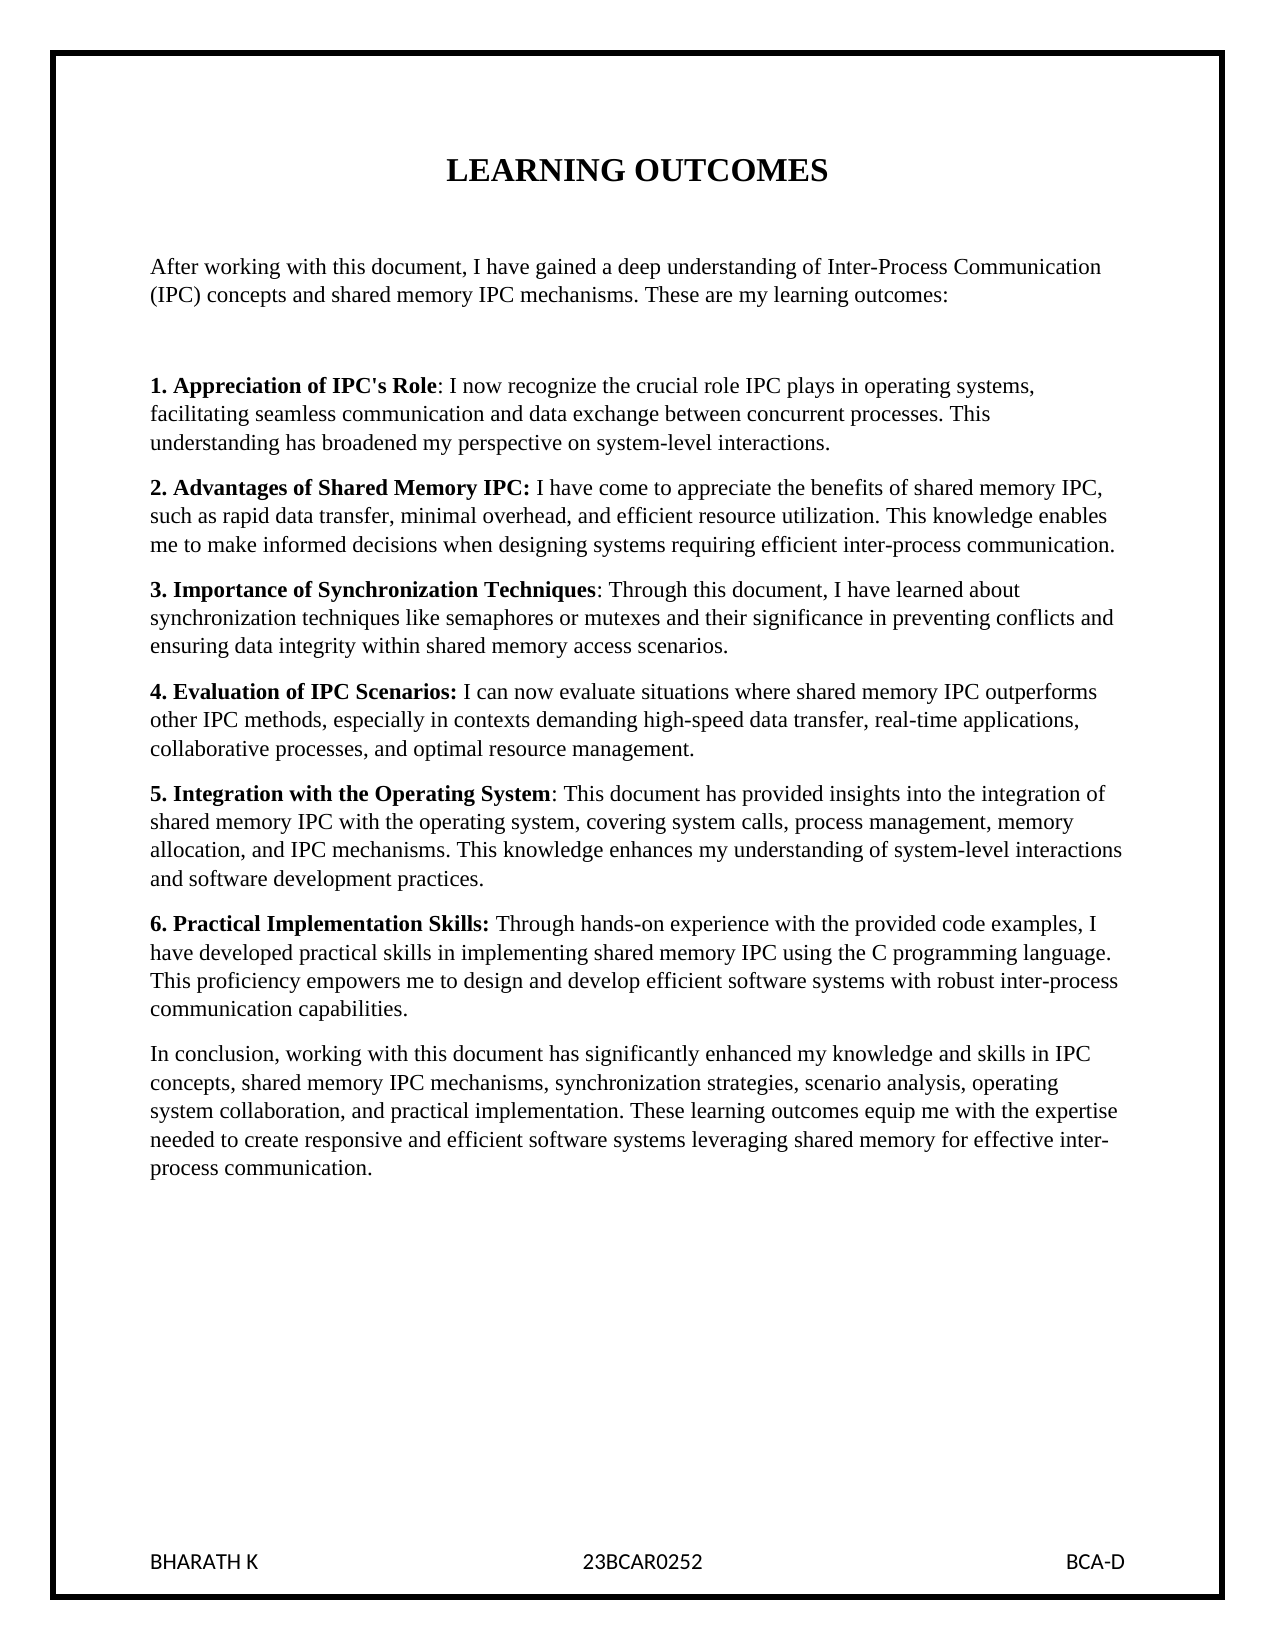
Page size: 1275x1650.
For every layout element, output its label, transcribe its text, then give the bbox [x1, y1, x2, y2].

text LEARNING OUTCOMES [150, 150, 1125, 188]
text 3. Importance of Synchronization Techniques: Through this document, I have learned about synchronization techniques like semaphores or mutexes and their significance in preventing conflicts and ensuring data integrity within shared memory access scenarios. [150, 576, 1125, 659]
text 1. Appreciation of IPC's Role: I now recognize the crucial role IPC plays in operating systems, facilitating seamless communication and data exchange between concurrent processes. This understanding has broadened my perspective on system-level interactions. [150, 372, 1125, 455]
text 2. Advantages of Shared Memory IPC: I have come to appreciate the benefits of shared memory IPC, such as rapid data transfer, minimal overhead, and efficient resource utilization. This knowledge enables me to make informed decisions when designing systems requiring efficient inter-process communication. [150, 474, 1125, 557]
text 5. Integration with the Operating System: This document has provided insights into the integration of shared memory IPC with the operating system, covering system calls, process management, memory allocation, and IPC mechanisms. This knowledge enhances my understanding of system-level interactions and software development practices. [150, 780, 1125, 891]
text 4. Evaluation of IPC Scenarios: I can now evaluate situations where shared memory IPC outperforms other IPC methods, especially in contexts demanding high-speed data transfer, real-time applications, collaborative processes, and optimal resource management. [150, 678, 1125, 761]
text 6. Practical Implementation Skills: Through hands-on experience with the provided code examples, I have developed practical skills in implementing shared memory IPC using the C programming language. This proficiency empowers me to design and develop efficient software systems with robust inter-process communication capabilities. [150, 910, 1125, 1022]
text After working with this document, I have gained a deep understanding of Inter-Process Communication (IPC) concepts and shared memory IPC mechanisms. These are my learning outcomes: [150, 253, 1125, 308]
text In conclusion, working with this document has significantly enhanced my knowledge and skills in IPC concepts, shared memory IPC mechanisms, synchronization strategies, scenario analysis, operating system collaboration, and practical implementation. These learning outcomes equip me with the expertise needed to create responsive and efficient software systems leveraging shared memory for effective inter-process communication. [150, 1041, 1125, 1181]
